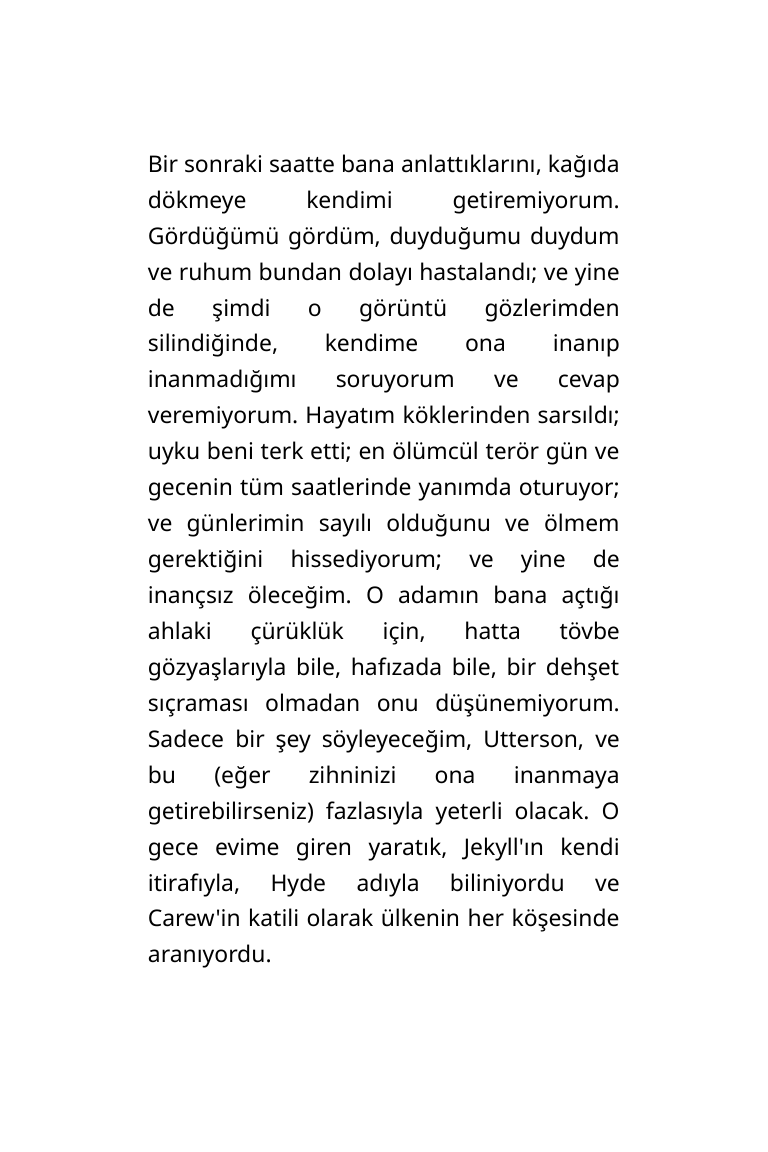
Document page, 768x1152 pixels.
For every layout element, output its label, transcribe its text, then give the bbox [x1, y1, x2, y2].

text Bir sonraki saatte bana anlattıklarını, kağıda dökmeye kendimi getiremiyorum. Gördüğümü gördüm, duyduğumu duydum ve ruhum bundan dolayı hastalandı; ve yine de şimdi o görüntü gözlerimden silindiğinde, kendime ona inanıp inanmadığımı soruyorum ve cevap veremiyorum. Hayatım köklerinden sarsıldı; uyku beni terk etti; en ölümcül terör gün ve gecenin tüm saatlerinde yanımda oturuyor; ve günlerimin sayılı olduğunu ve ölmem gerektiğini hissediyorum; ve yine de inançsız öleceğim. O adamın bana açtığı ahlaki çürüklük için, hatta tövbe gözyaşlarıyla bile, hafızada bile, bir dehşet sıçraması olmadan onu düşünemiyorum. Sadece bir şey söyleyeceğim, Utterson, ve bu (eğer zihninizi ona inanmaya getirebilirseniz) fazlasıyla yeterli olacak. O gece evime giren yaratık, Jekyll'ın kendi itirafıyla, Hyde adıyla biliniyordu ve Carew'in katili olarak ülkenin her köşesinde aranıyordu. [148, 148, 620, 969]
